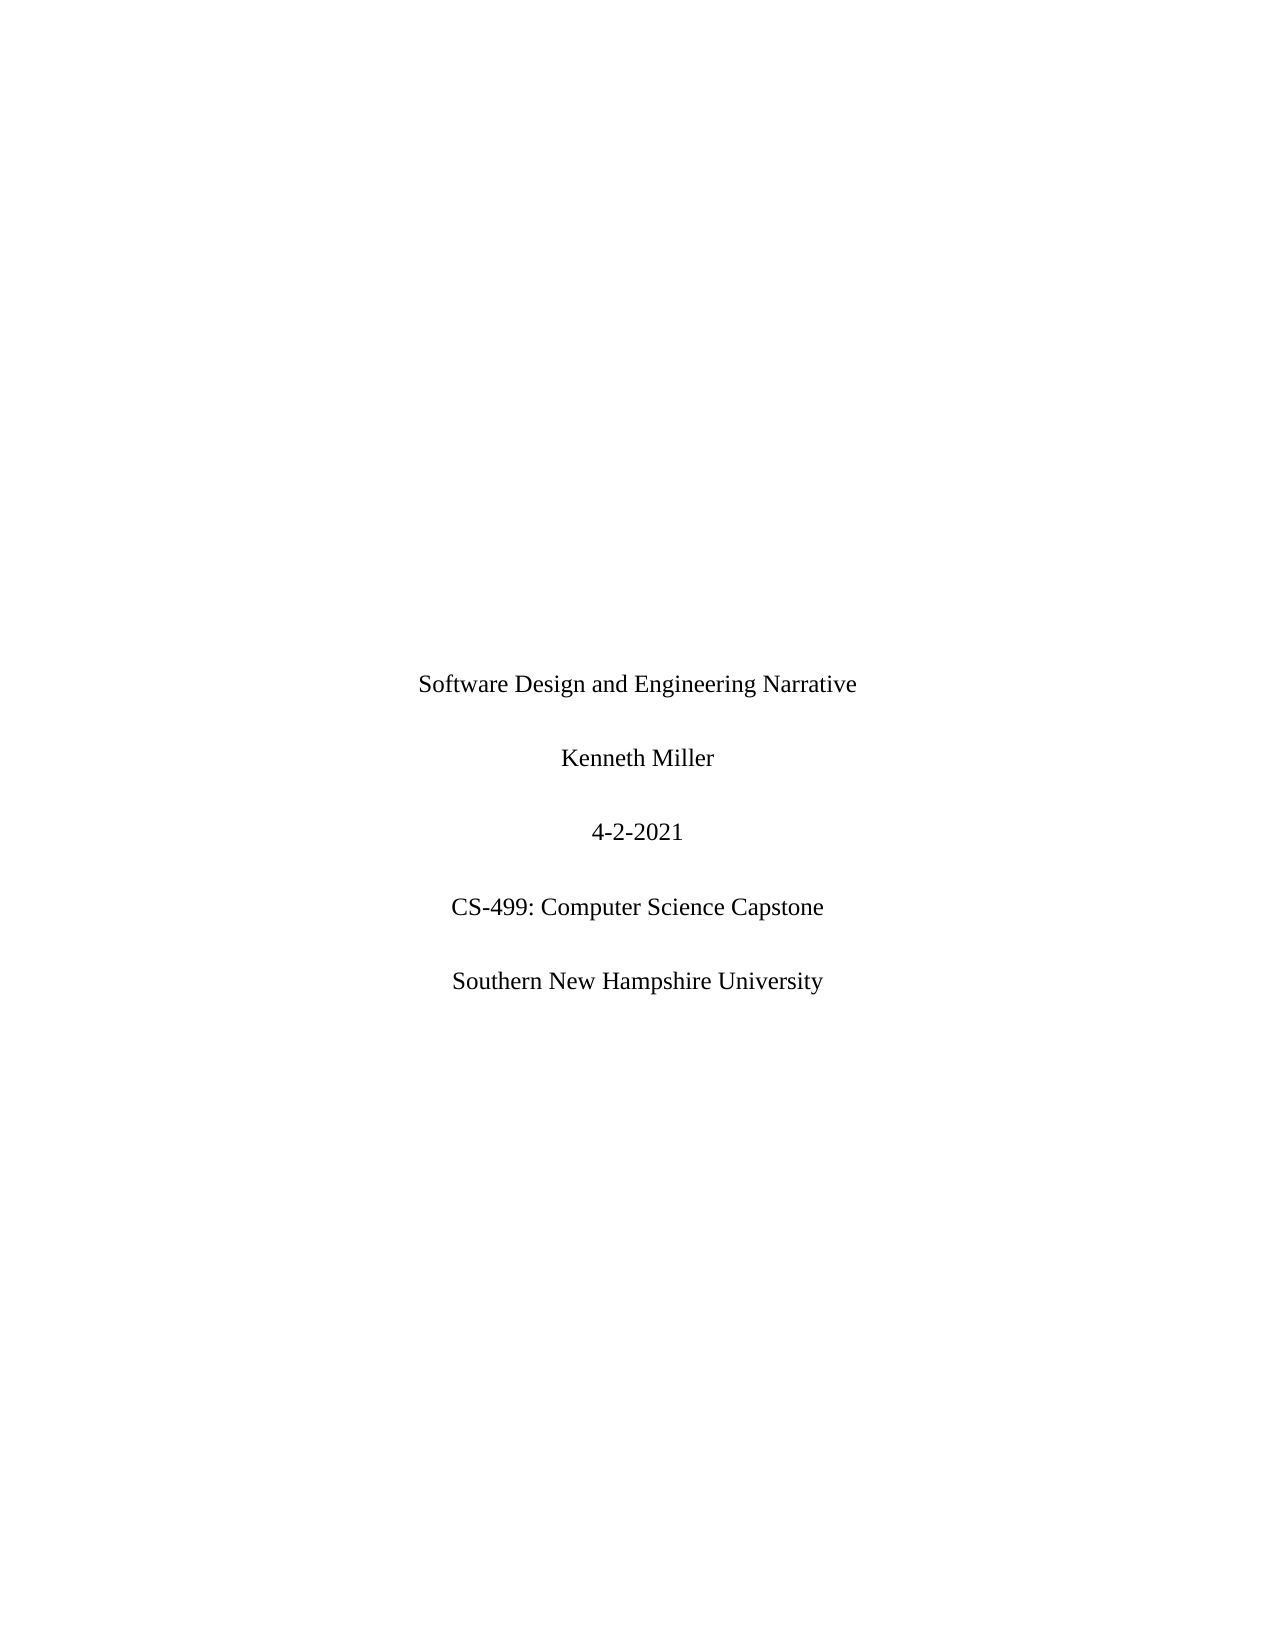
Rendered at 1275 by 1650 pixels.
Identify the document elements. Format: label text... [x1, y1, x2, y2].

text Software Design and Engineering Narrative [150, 669, 1125, 698]
text 4-2-2021 [150, 817, 1125, 846]
text Kenneth Miller [150, 743, 1125, 772]
text CS-499: Computer Science Capstone [150, 892, 1125, 920]
text Southern New Hampshire University [150, 966, 1125, 994]
